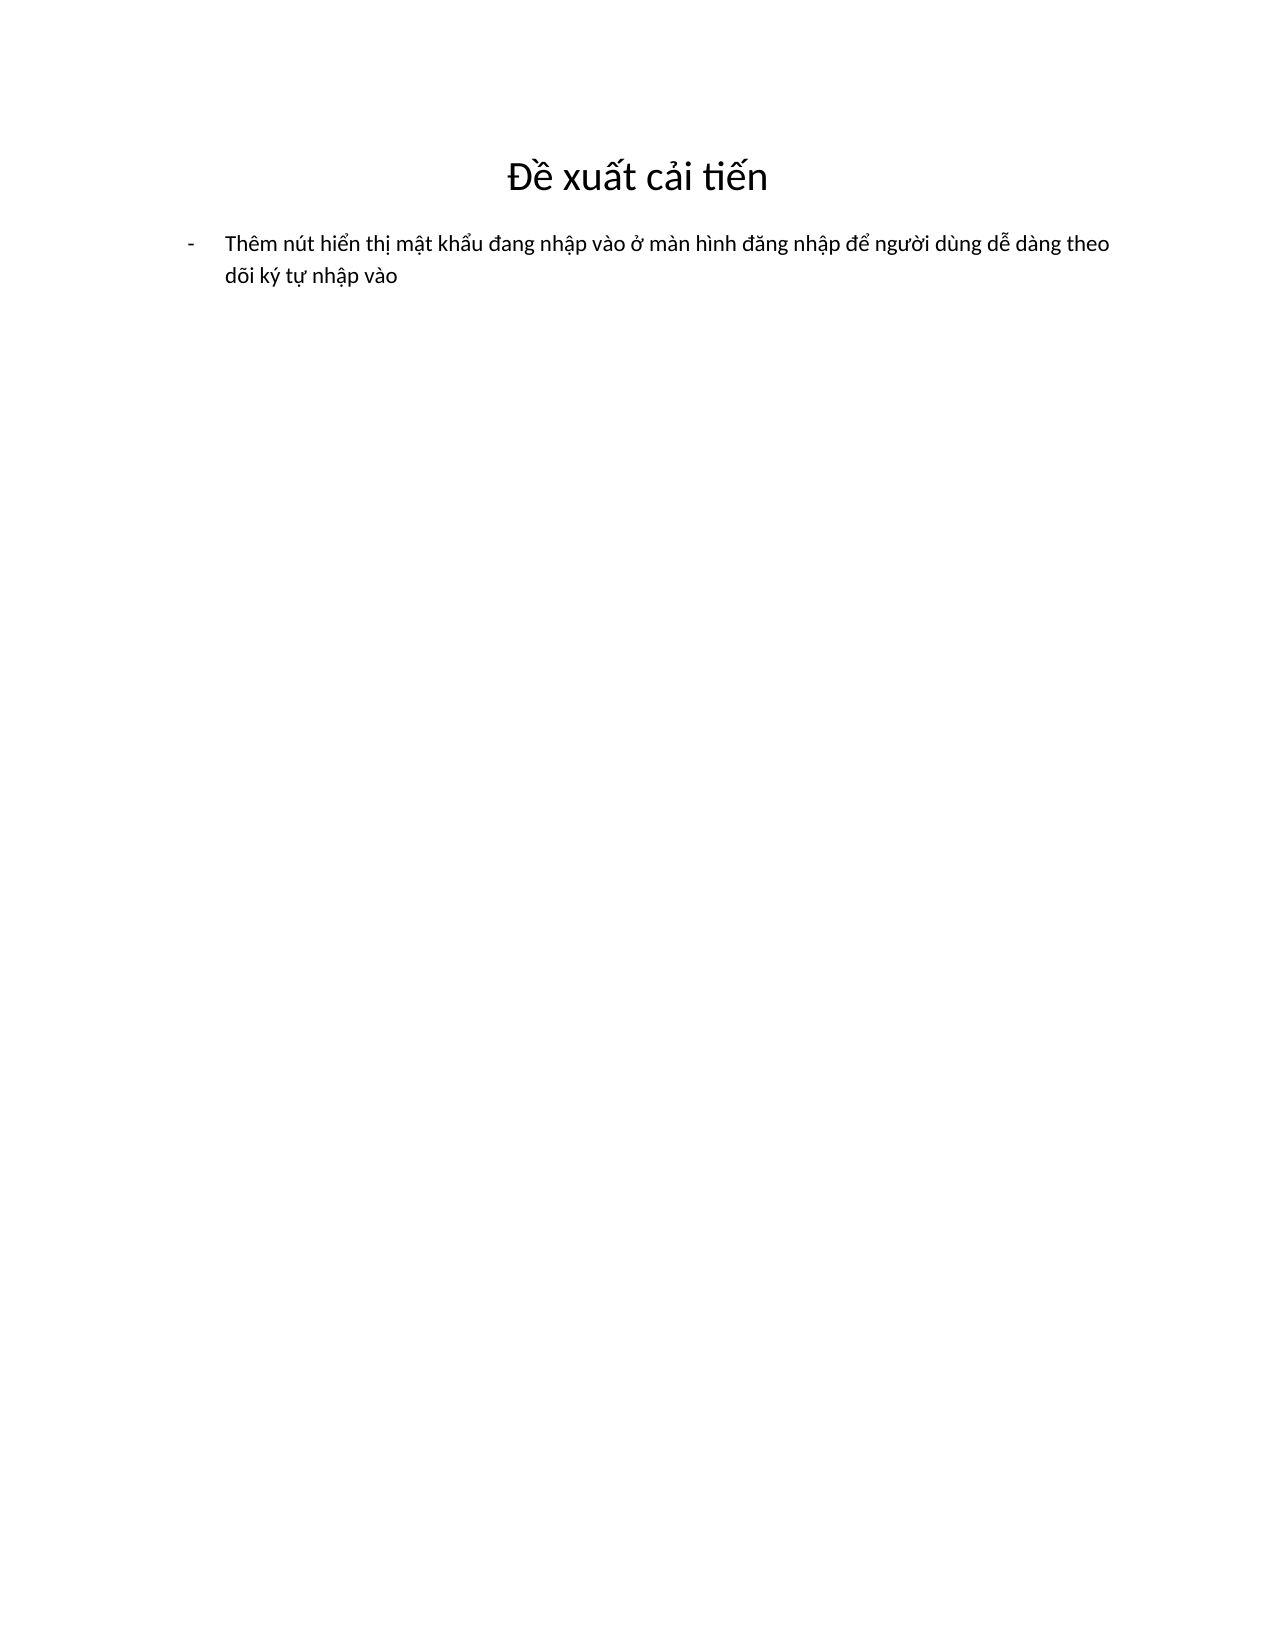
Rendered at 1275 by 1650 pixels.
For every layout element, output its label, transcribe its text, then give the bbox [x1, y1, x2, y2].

list Thêm nút hiển thị mật khẩu đang nhập vào ở màn hình đăng nhập để người dùng dễ dàng theo dõi ký tự nhập vào [187, 229, 1125, 289]
text Đề xuất cải tiến [150, 150, 1125, 201]
